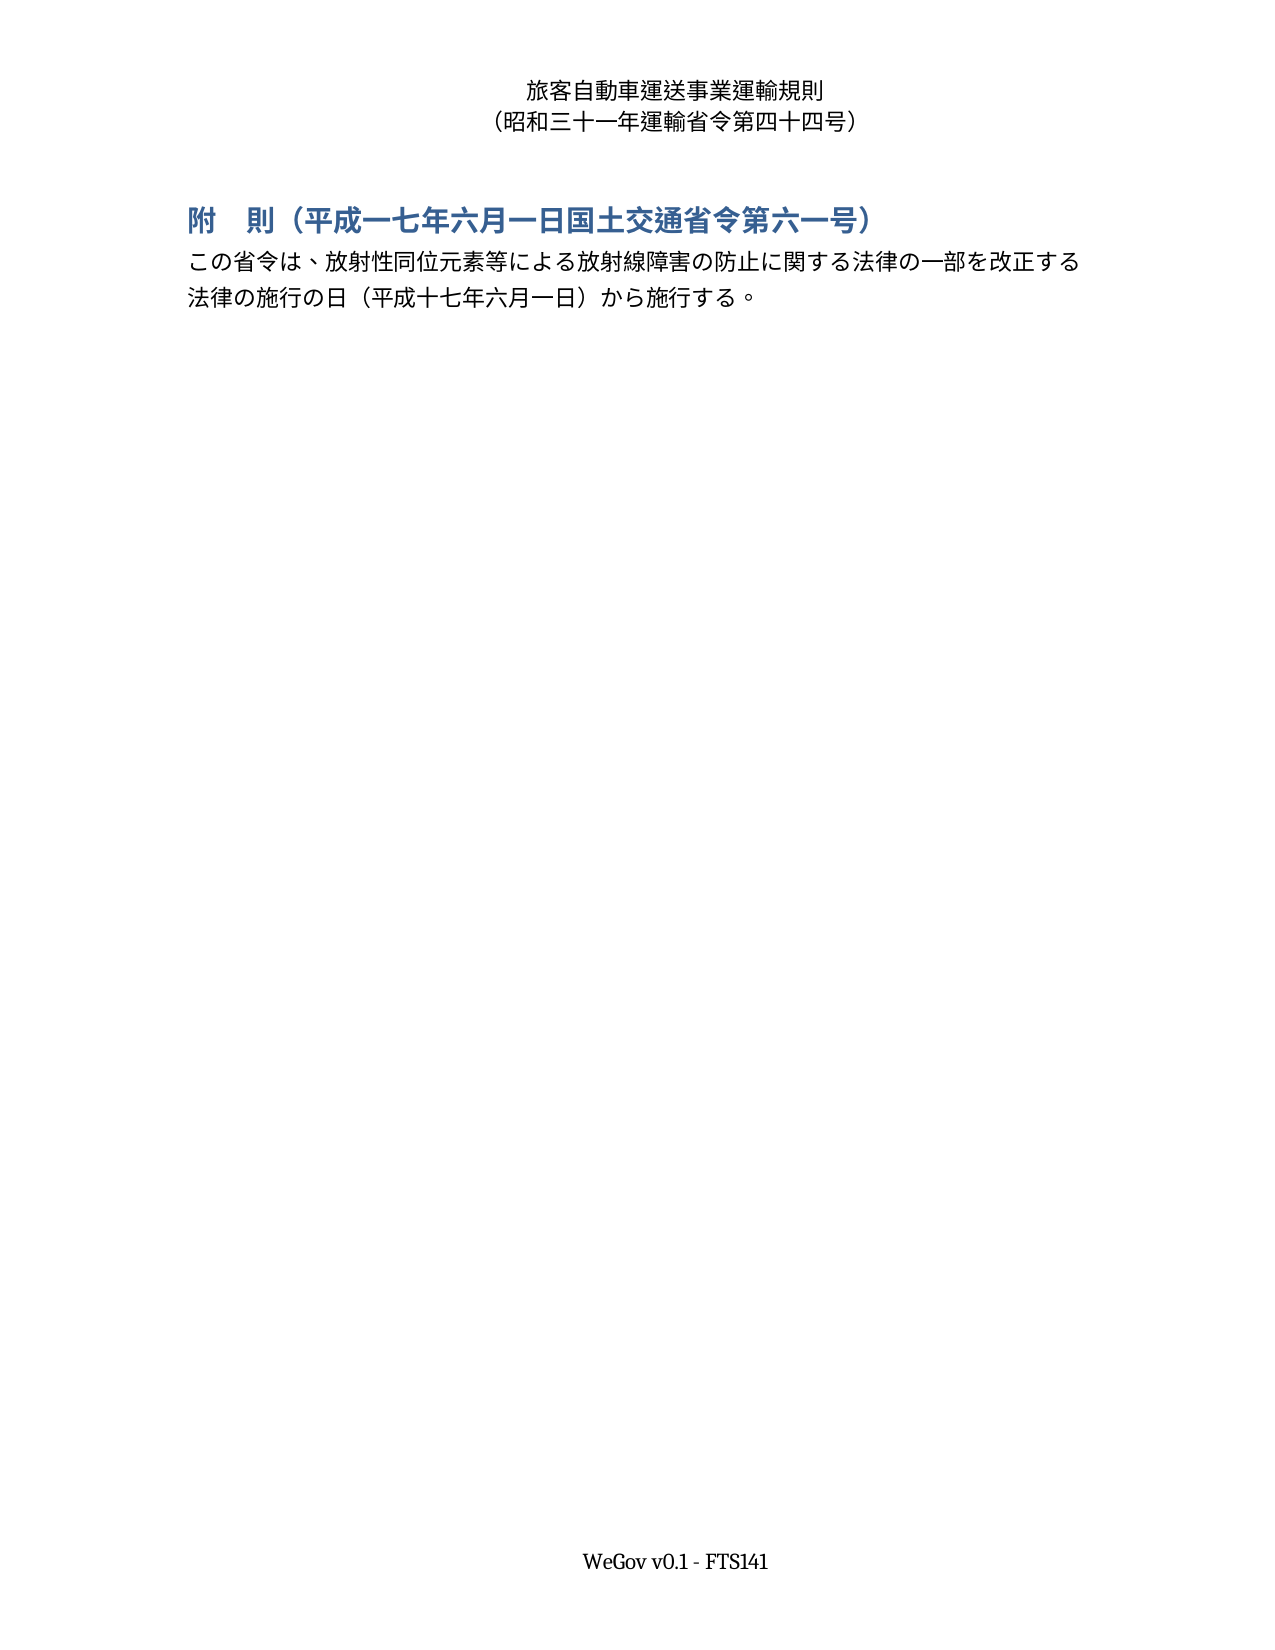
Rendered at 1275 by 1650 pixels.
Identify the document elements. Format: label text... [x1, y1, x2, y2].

text この省令は、放射性同位元素等による放射線障害の防止に関する法律の一部を改正する法律の施行の日（平成十七年六月一日）から施行する。 [187, 246, 1087, 313]
subtitle 附 則（平成一七年六月一日国土交通省令第六一号） [187, 200, 1087, 240]
